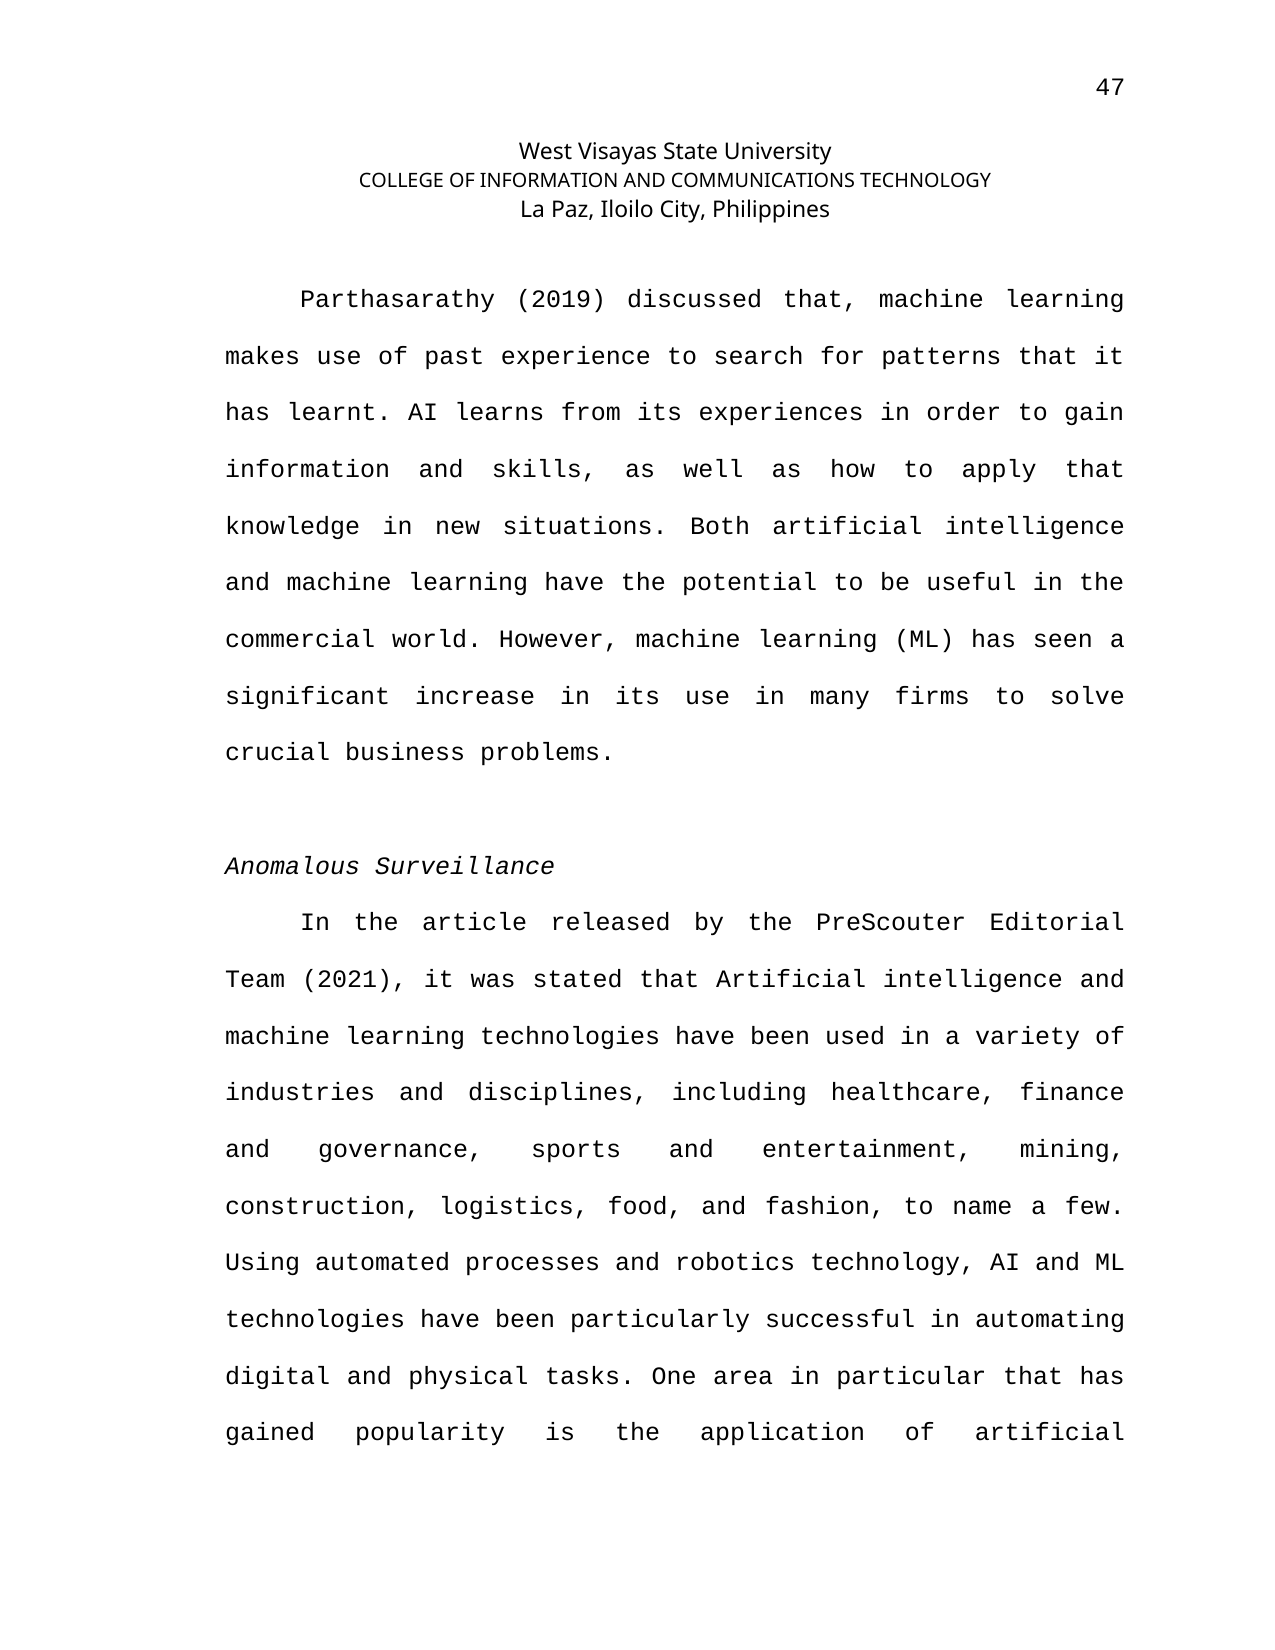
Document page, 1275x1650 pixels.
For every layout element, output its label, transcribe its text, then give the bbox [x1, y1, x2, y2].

text Anomalous Surveillance [225, 853, 1125, 882]
text Parthasarathy (2019) discussed that, machine learning makes use of past experience to search for patterns that it has learnt. AI learns from its experiences in order to gain information and skills, as well as how to apply that knowledge in new situations. Both artificial intelligence and machine learning have the potential to be useful in the commercial world. However, machine learning (ML) has seen a significant increase in its use in many firms to solve crucial business problems. [225, 287, 1125, 768]
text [225, 910, 1125, 1448]
